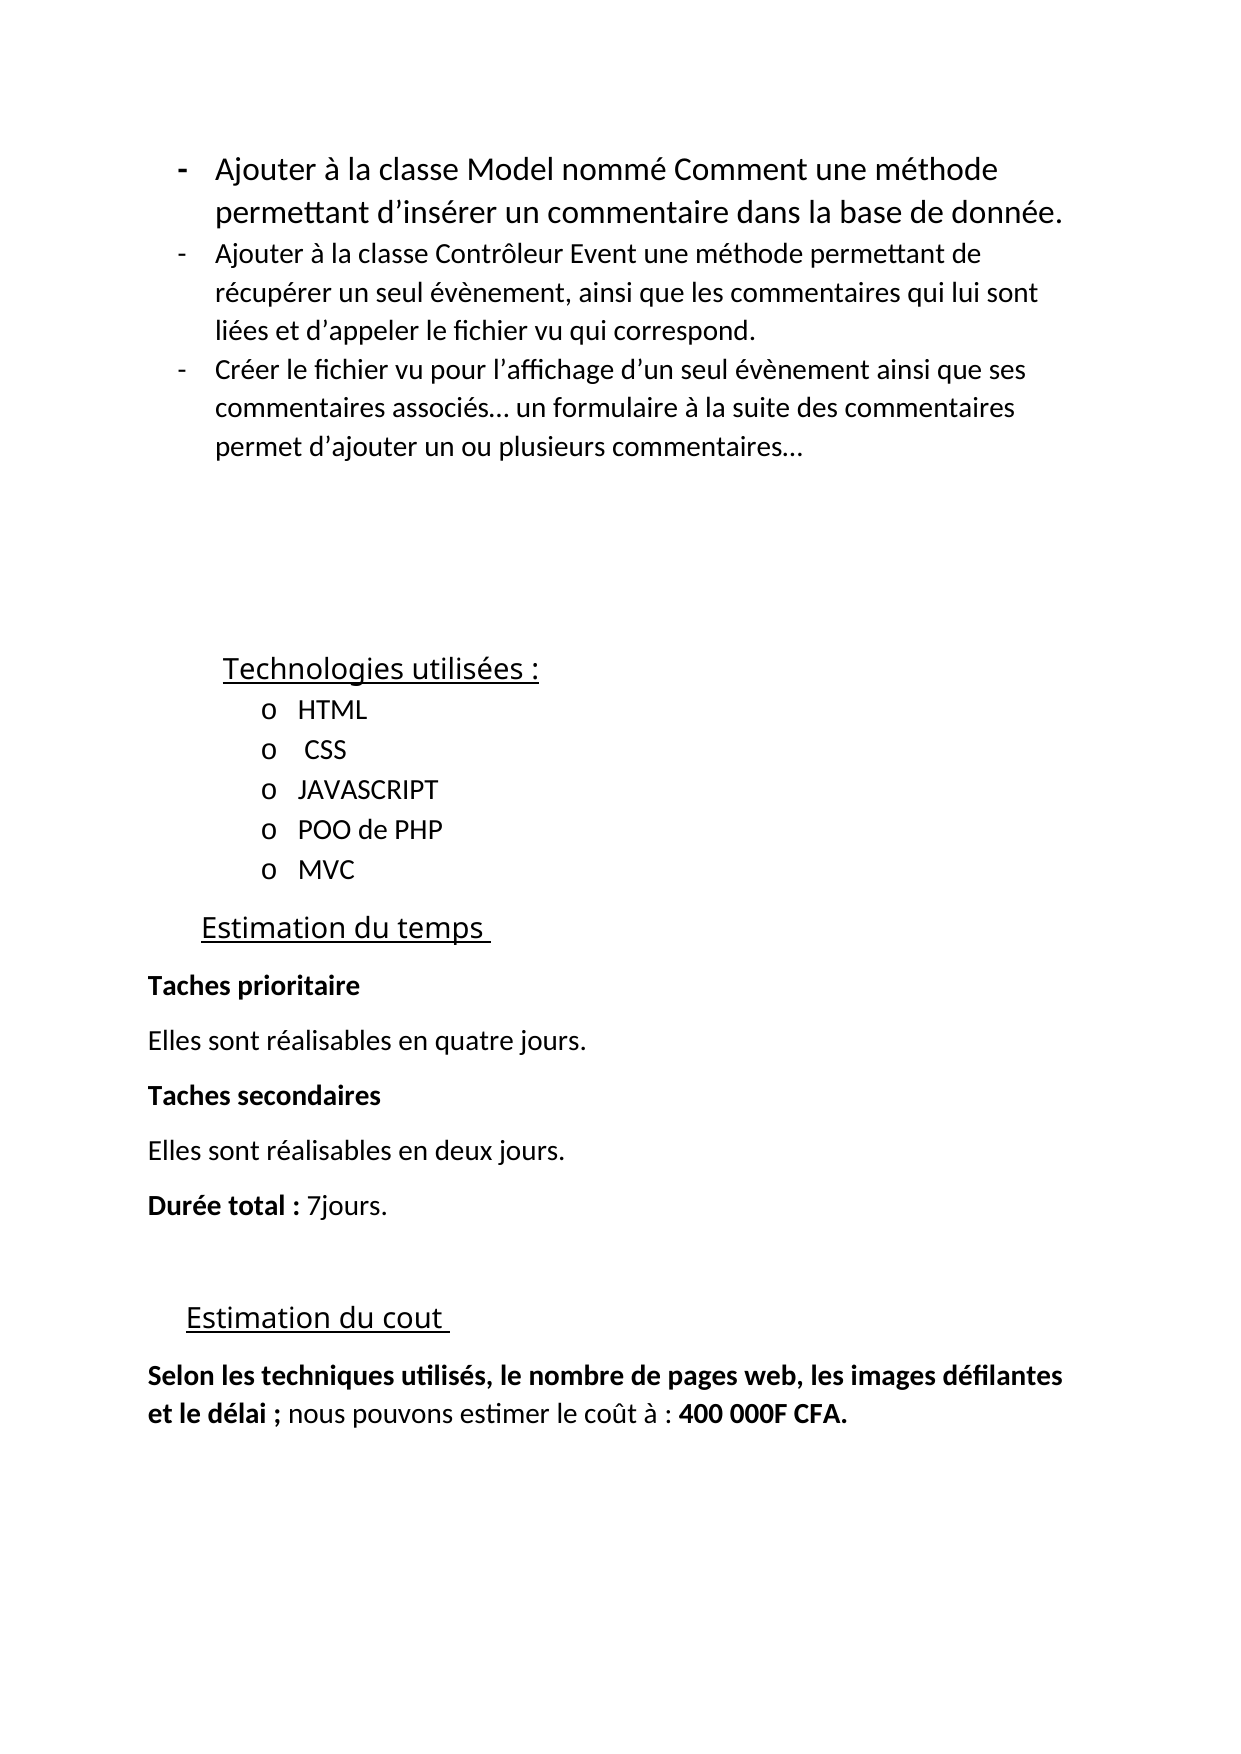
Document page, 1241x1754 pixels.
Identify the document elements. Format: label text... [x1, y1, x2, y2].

text Durée total : 7jours. [148, 1187, 1093, 1223]
text Elles sont réalisables en quatre jours. [148, 1022, 1093, 1058]
text Selon les techniques utilisés, le nombre de pages web, les images défilantes et le délai ; nous pouvons estimer le coût à : 400 000F CFA. [148, 1357, 1093, 1431]
list MVC [260, 851, 1093, 888]
list CSS [260, 731, 1093, 768]
text Estimation du temps [148, 908, 1093, 947]
list Ajouter à la classe Contrôleur Event une méthode permettant de récupérer un seul évènement, ainsi que les commentaires qui lui sont liées et d’appeler le fichier vu qui correspond. [177, 236, 1093, 348]
list Créer le fichier vu pour l’affichage d’un seul évènement ainsi que ses commentaires associés… un formulaire à la suite des commentaires permet d’ajouter un ou plusieurs commentaires… [177, 351, 1093, 463]
text Estimation du cout [148, 1298, 1093, 1337]
list Ajouter à la classe Model nommé Comment une méthode permettant d’insérer un commentaire dans la base de donnée. [177, 148, 1093, 232]
list JAVASCRIPT [260, 771, 1093, 808]
text Taches prioritaire [148, 967, 1093, 1003]
text Elles sont réalisables en deux jours. [148, 1132, 1093, 1168]
list Technologies utilisées : [223, 648, 1093, 688]
text Taches secondaires [148, 1077, 1093, 1113]
list HTML [260, 691, 1093, 728]
list POO de PHP [260, 811, 1093, 848]
